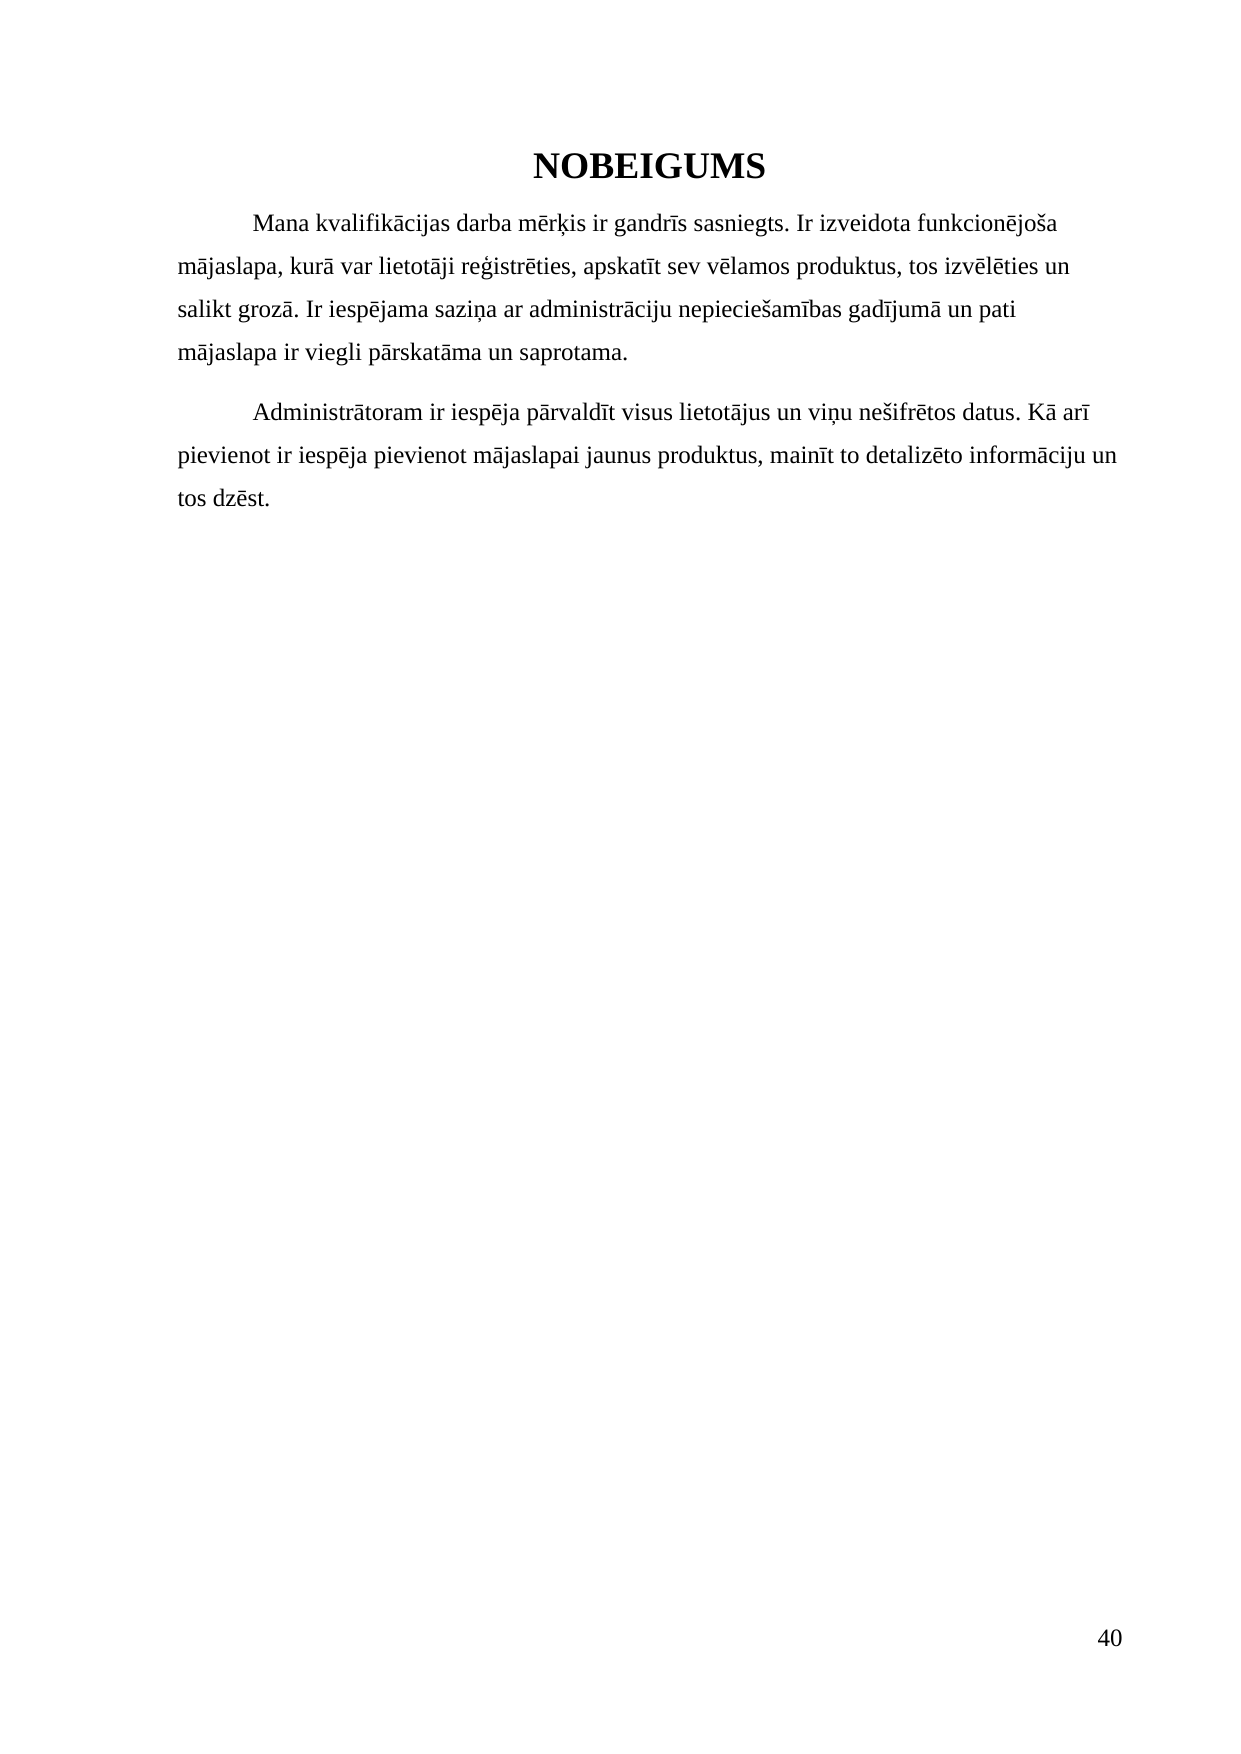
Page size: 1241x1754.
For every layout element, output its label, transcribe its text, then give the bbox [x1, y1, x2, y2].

text Administrātoram ir iespēja pārvaldīt visus lietotājus un viņu nešifrētos datus. Kā arī pievienot ir iespēja pievienot mājaslapai jaunus produktus, mainīt to detalizēto informāciju un tos dzēst. [177, 397, 1122, 512]
text NOBEIGUMS [177, 143, 1122, 186]
text Mana kvalifikācijas darba mērķis ir gandrīs sasniegts. Ir izveidota funkcionējoša mājaslapa, kurā var lietotāji reģistrēties, apskatīt sev vēlamos produktus, tos izvēlēties un salikt grozā. Ir iespējama saziņa ar administrāciju nepieciešamības gadījumā un pati mājaslapa ir viegli pārskatāma un saprotama. [177, 208, 1122, 366]
